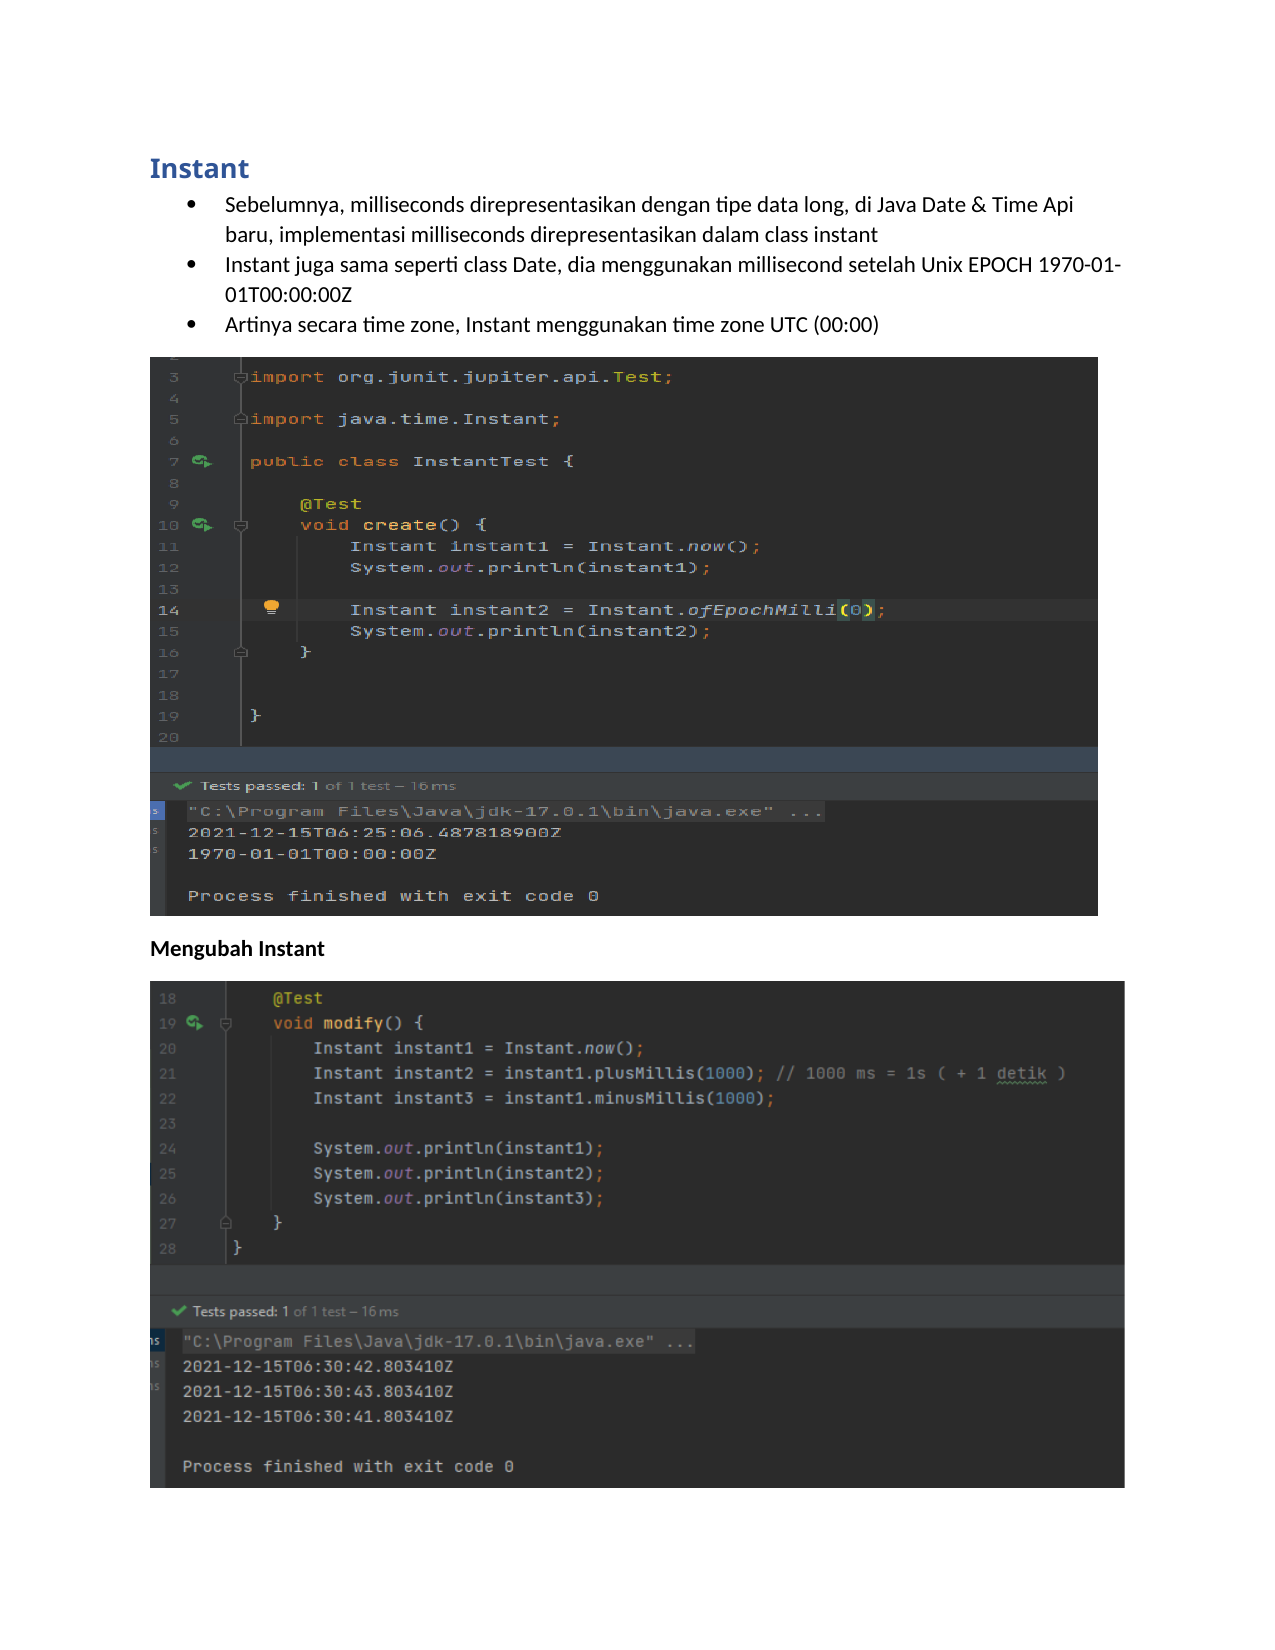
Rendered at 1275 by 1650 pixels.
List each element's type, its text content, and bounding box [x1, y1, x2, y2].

list Sebelumnya, milliseconds direpresentasikan dengan tipe data long, di Java Date & Time Api baru, implementasi milliseconds direpresentasikan dalam class instant [187, 190, 1125, 248]
picture [150, 357, 1098, 916]
list Artinya secara time zone, Instant menggunakan time zone UTC (00:00) [187, 311, 1125, 339]
picture [150, 981, 1125, 1488]
list Instant juga sama seperti class Date, dia menggunakan millisecond setelah Unix EPOCH 1970-01-01T00:00:00Z [187, 250, 1125, 308]
text Mengubah Instant [150, 934, 1125, 962]
subtitle Instant [150, 150, 1125, 187]
